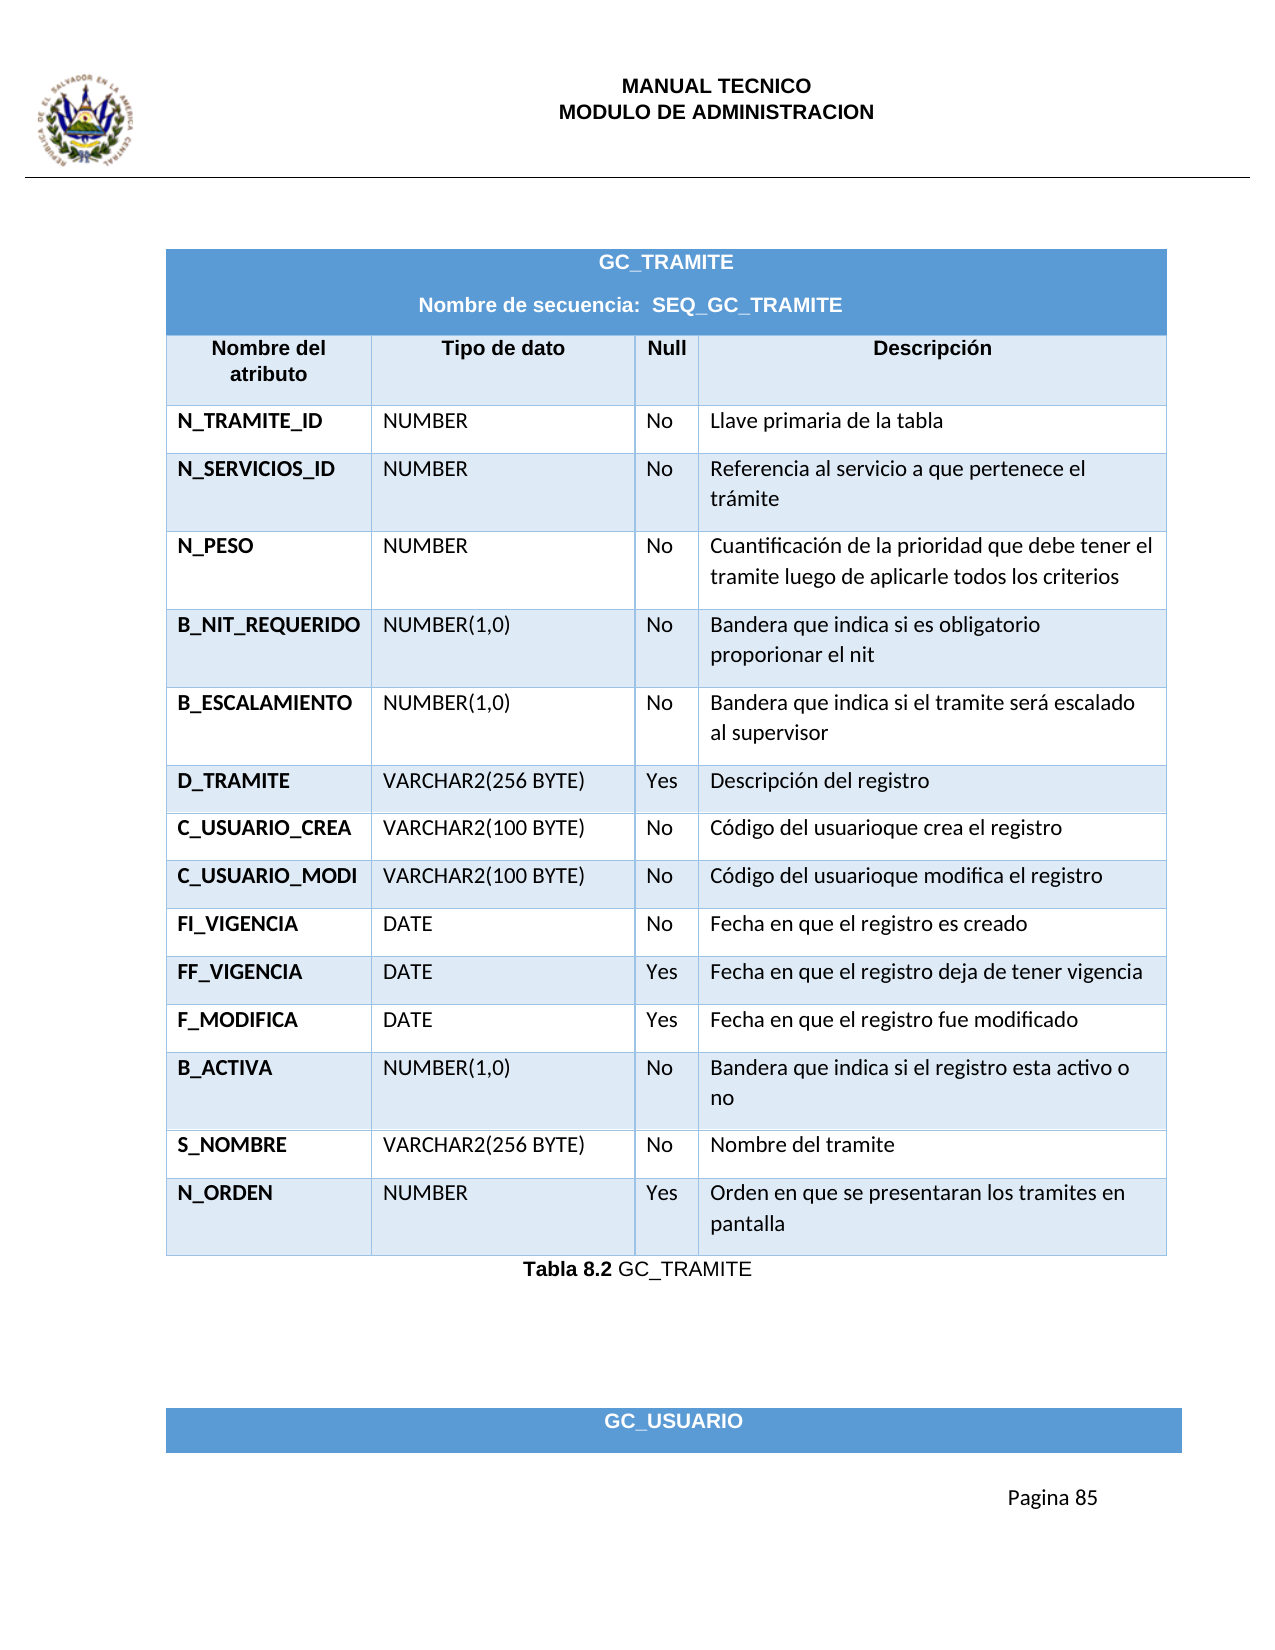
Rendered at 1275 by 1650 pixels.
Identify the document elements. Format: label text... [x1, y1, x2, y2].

table_cell No [636, 454, 698, 531]
table_cell No [636, 406, 698, 453]
table_cell Tipo de dato [372, 336, 634, 405]
table_cell Yes [636, 1179, 698, 1255]
table_cell NUMBER(1,0) [372, 1053, 634, 1129]
table_cell DATE [372, 957, 634, 1004]
text Tabla 8.2 GC_TRAMITE [177, 1256, 1098, 1280]
table_cell Código del usuarioque modifica el registro [699, 861, 1166, 908]
table_cell Llave primaria de la tabla [699, 406, 1166, 453]
table_cell Bandera que indica si el tramite será escalado al supervisor [699, 688, 1166, 765]
table_cell NUMBER [372, 532, 634, 609]
table_cell No [636, 909, 698, 956]
table_cell Yes [636, 957, 698, 1004]
table_cell DATE [372, 1005, 634, 1052]
table_cell NUMBER [372, 406, 634, 453]
table_cell Nombre del tramite [699, 1131, 1166, 1177]
table_cell No [636, 814, 698, 860]
table_header GC_TRAMITE Nombre de secuencia: SEQ_GC_TRAMITE [167, 250, 1166, 335]
table_cell VARCHAR2(100 BYTE) [372, 861, 634, 908]
table_header GC_USUARIO Nombre de secuencia: -- [167, 1409, 1181, 1452]
table_cell DATE [372, 909, 634, 956]
table_cell NUMBER [372, 454, 634, 531]
table_cell Yes [636, 1005, 698, 1052]
table_cell Bandera que indica si es obligatorio proporionar el nit [699, 610, 1166, 687]
picture [34, 73, 137, 168]
table_cell No [636, 861, 698, 908]
table_cell D_TRAMITE [167, 766, 371, 812]
table_cell Descripción del registro [699, 766, 1166, 812]
table_cell B_ACTIVA [167, 1053, 371, 1129]
table_cell Cuantificación de la prioridad que debe tener el tramite luego de aplicarle todos los criterios [699, 532, 1166, 609]
table_cell S_NOMBRE [167, 1131, 371, 1177]
table_cell C_USUARIO_CREA [167, 814, 371, 860]
table_cell Null [636, 336, 698, 405]
table_cell NUMBER(1,0) [372, 610, 634, 687]
table_cell No [636, 610, 698, 687]
table_cell N_SERVICIOS_ID [167, 454, 371, 531]
table_cell Fecha en que el registro deja de tener vigencia [699, 957, 1166, 1004]
table_cell N_PESO [167, 532, 371, 609]
table_cell Descripción [699, 336, 1166, 405]
table_cell No [636, 532, 698, 609]
table_cell B_ESCALAMIENTO [167, 688, 371, 765]
table_cell No [636, 1053, 698, 1129]
table_cell Código del usuarioque crea el registro [699, 814, 1166, 860]
table_cell C_USUARIO_MODI [167, 861, 371, 908]
table_cell Orden en que se presentaran los tramites en pantalla [699, 1179, 1166, 1255]
table_cell No [636, 1131, 698, 1177]
table_cell VARCHAR2(256 BYTE) [372, 1131, 634, 1177]
table_cell F_MODIFICA [167, 1005, 371, 1052]
table_cell NUMBER(1,0) [372, 688, 634, 765]
table_cell NUMBER [372, 1179, 634, 1255]
table_cell Bandera que indica si el registro esta activo o no [699, 1053, 1166, 1129]
table_cell No [636, 688, 698, 765]
table_cell Fecha en que el registro es creado [699, 909, 1166, 956]
table_cell N_TRAMITE_ID [167, 406, 371, 453]
table_cell FF_VIGENCIA [167, 957, 371, 1004]
table_cell Fecha en que el registro fue modificado [699, 1005, 1166, 1052]
table_cell FI_VIGENCIA [167, 909, 371, 956]
table_cell VARCHAR2(256 BYTE) [372, 766, 634, 812]
table_cell VARCHAR2(100 BYTE) [372, 814, 634, 860]
table_cell Referencia al servicio a que pertenece el trámite [699, 454, 1166, 531]
table_cell B_NIT_REQUERIDO [167, 610, 371, 687]
table_cell N_ORDEN [167, 1179, 371, 1255]
table_cell Nombre del atributo [167, 336, 371, 405]
table_cell Yes [636, 766, 698, 812]
